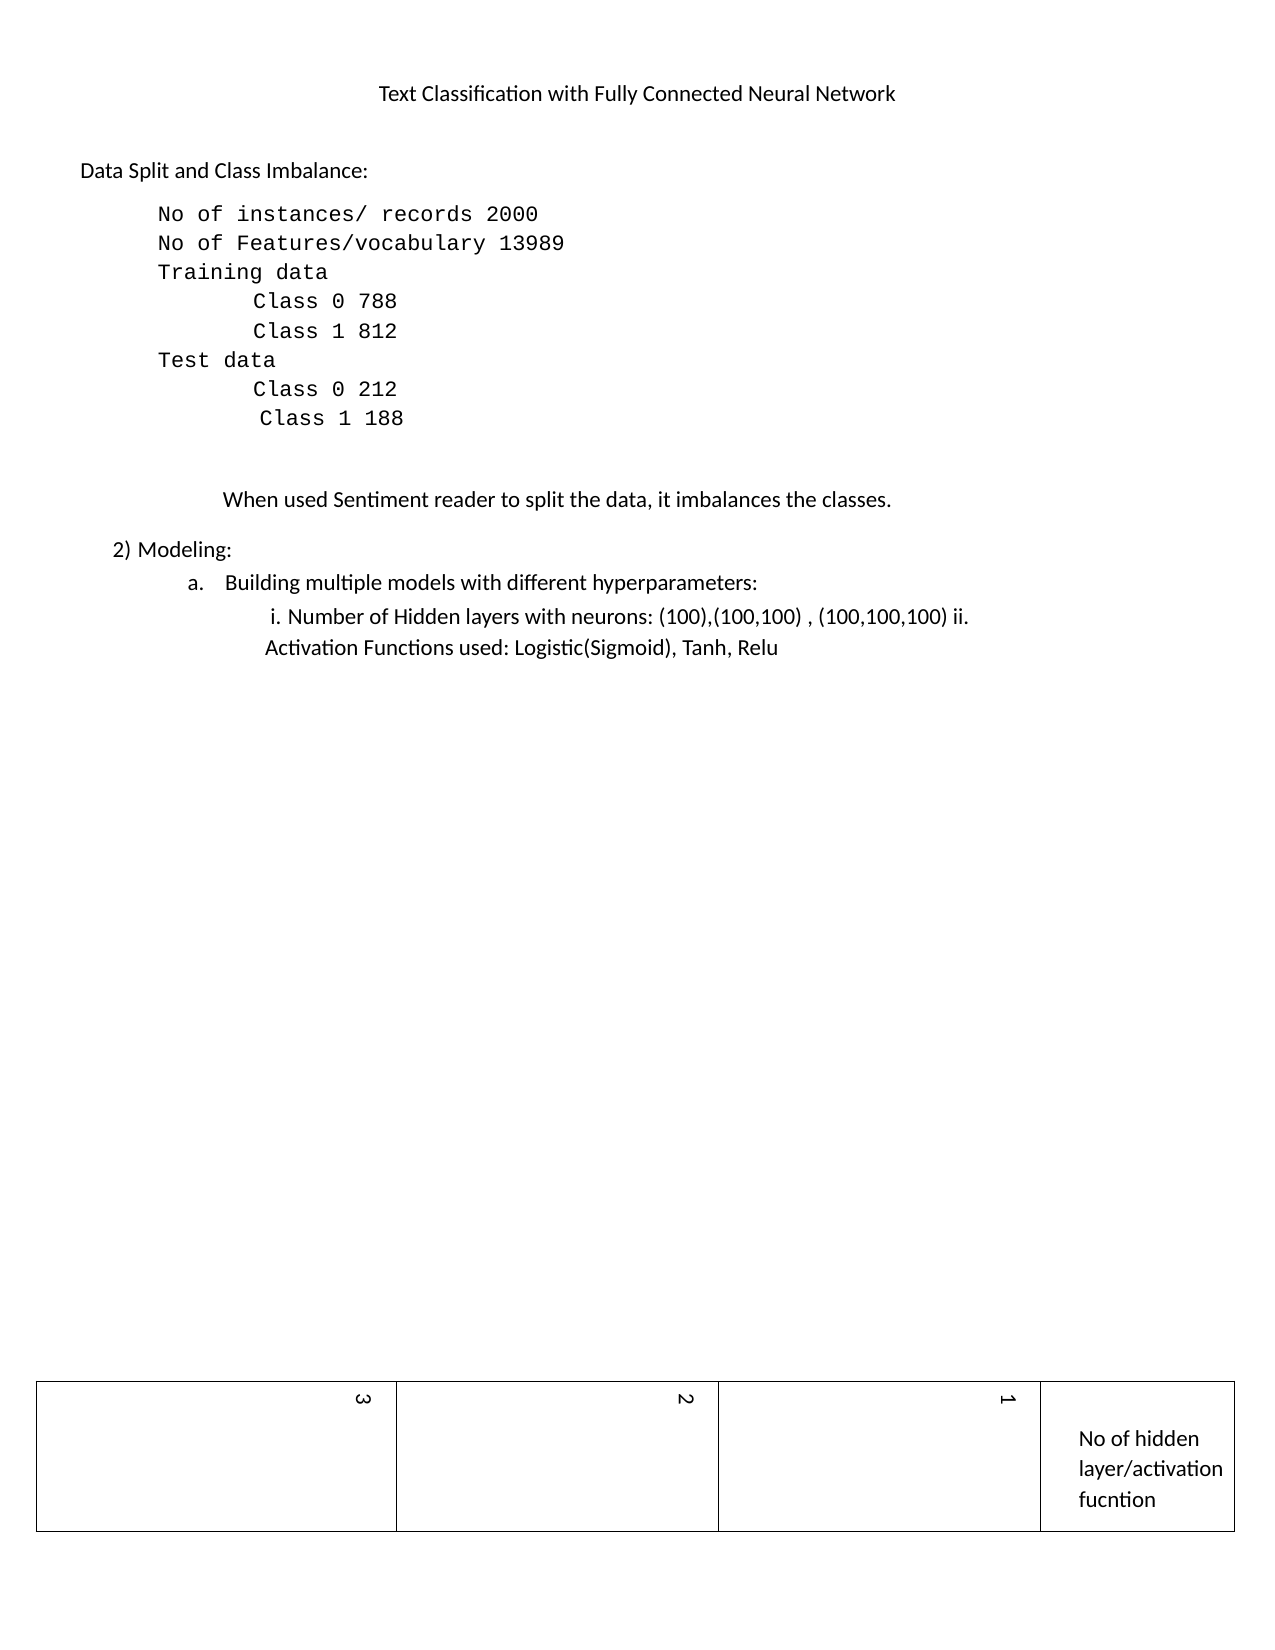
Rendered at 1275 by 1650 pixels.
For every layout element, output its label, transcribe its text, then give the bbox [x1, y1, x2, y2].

text Test data [73, 349, 1195, 374]
list Building multiple models with different hyperparameters: [187, 568, 1195, 597]
text Class 0 212 [73, 378, 1195, 403]
text i. Number of Hidden layers with neurons: (100),(100,100) , (100,100,100) ii. Activation Functions used: Logistic(Sigmoid), Tanh, Relu [265, 602, 983, 661]
text No of Features/vocabulary 13989 [73, 232, 1195, 257]
text Class 1 188 [73, 407, 1195, 432]
text Data Split and Class Imbalance: [75, 156, 1195, 184]
text When used Sentiment reader to split the data, it imbalances the classes. [73, 485, 1195, 513]
table_header [397, 1382, 718, 1531]
text Class 0 788 [73, 291, 1195, 316]
text Training data [73, 262, 1195, 286]
text No of instances/ records 2000 [73, 203, 1195, 228]
table_header [37, 1382, 396, 1531]
table_header No of hidden layer/activation fucntion [1041, 1382, 1234, 1531]
text 2) Modeling: [112, 535, 1195, 563]
table_header [719, 1382, 1040, 1531]
text Class 1 812 [73, 320, 1195, 345]
